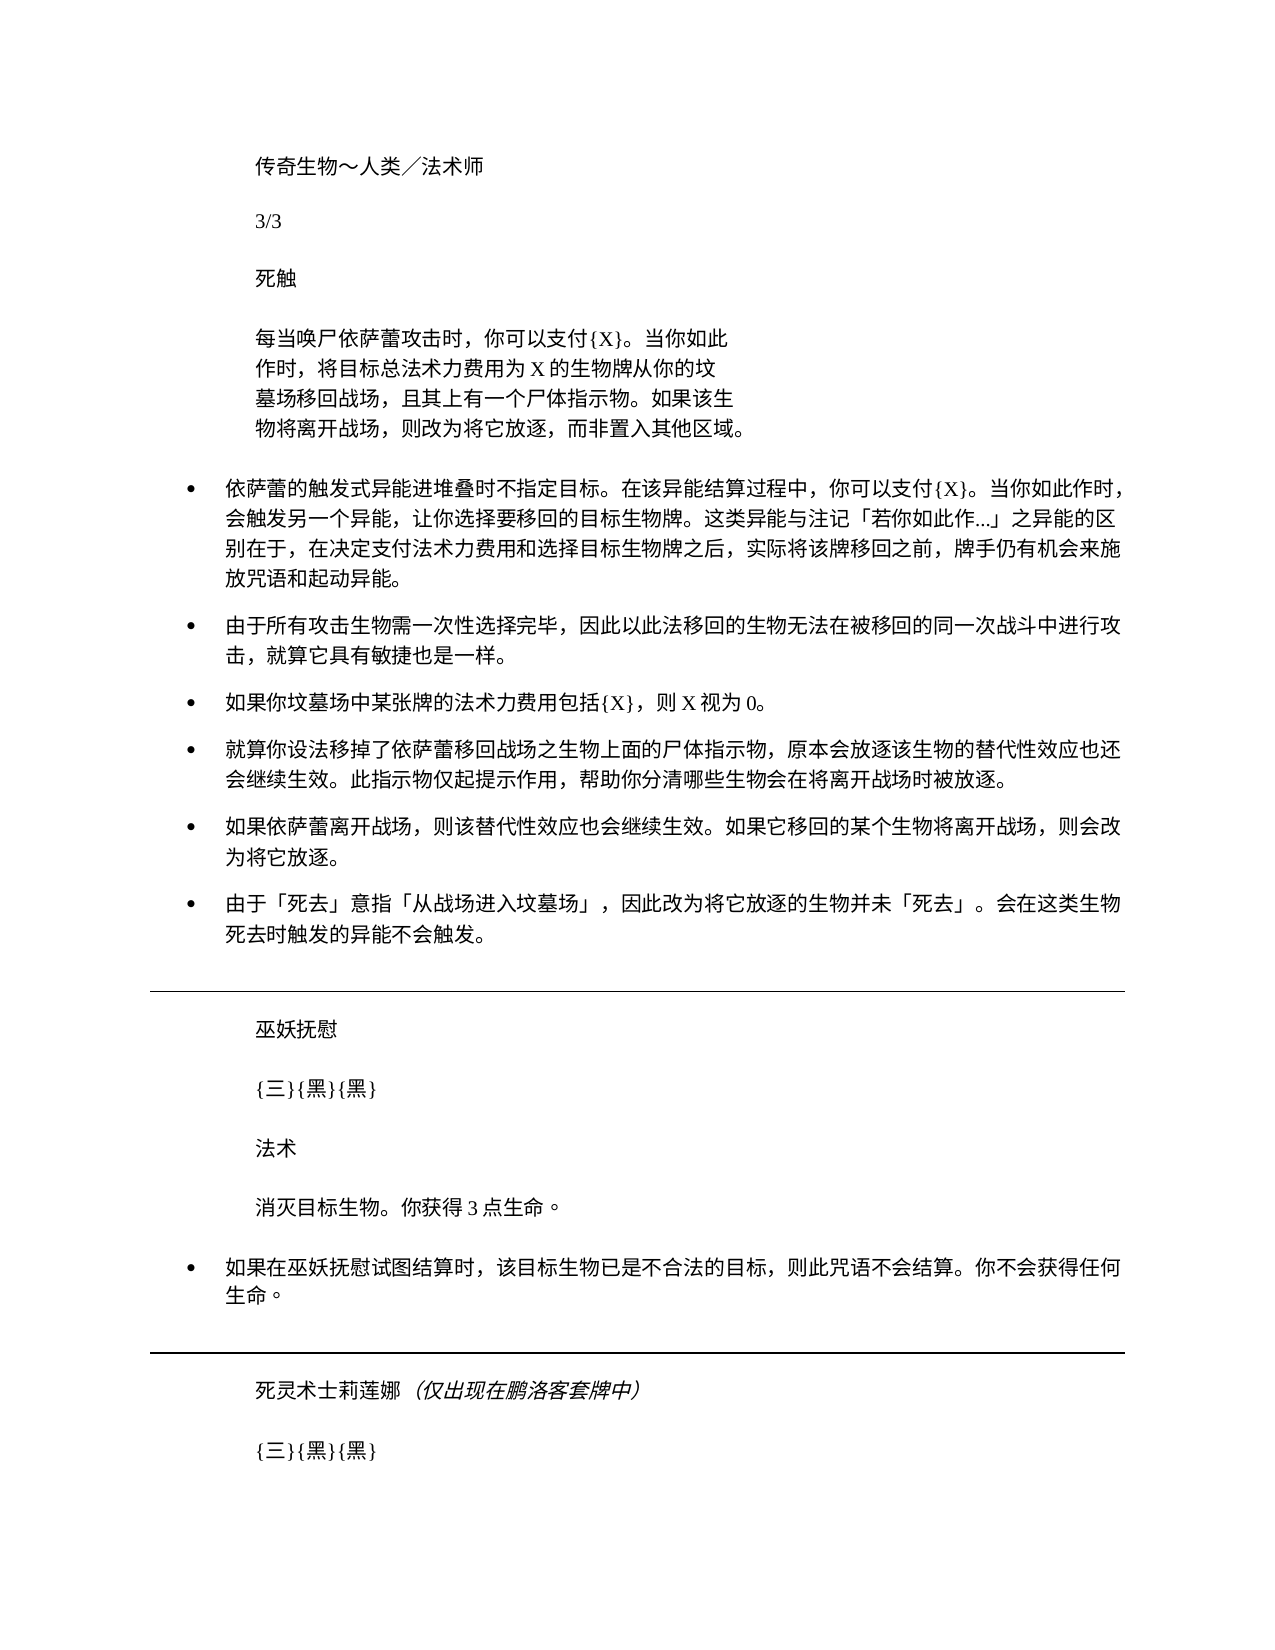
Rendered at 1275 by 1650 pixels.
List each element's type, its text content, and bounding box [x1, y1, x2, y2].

list 如果你坟墓场中某张牌的法术力费用包括{X}，则X视为0。 [187, 687, 1125, 717]
text 死灵术士莉莲娜（仅出现在鹏洛客套牌中） [255, 1375, 735, 1405]
list 由于所有攻击生物需一次性选择完毕，因此以此法移回的生物无法在被移回的同一次战斗中进行攻击，就算它具有敏捷也是一样。 [187, 609, 1125, 670]
text 消灭目标生物。你获得3点生命。 [255, 1191, 735, 1222]
text 传奇生物～人类／法术师 [255, 150, 735, 180]
text {三}{黑}{黑} [255, 1434, 735, 1464]
text 每当唤尸依萨蕾攻击时，你可以支付{X}。当你如此作时，将目标总法术力费用为X的生物牌从你的坟墓场移回战场，且其上有一个尸体指示物。如果该生物将离开战场，则改为将它放逐，而非置入其他区域。 [255, 322, 735, 443]
list 如果依萨蕾离开战场，则该替代性效应也会继续生效。如果它移回的某个生物将离开战场，则会改为将它放逐。 [187, 811, 1125, 871]
text 3/3 [255, 209, 735, 233]
list 就算你设法移掉了依萨蕾移回战场之生物上面的尸体指示物，原本会放逐该生物的替代性效应也还会继续生效。此指示物仅起提示作用，帮助你分清哪些生物会在将离开战场时被放逐。 [187, 733, 1125, 794]
text 死触 [255, 263, 735, 293]
text 法术 [255, 1132, 735, 1162]
list 由于「死去」意指「从战场进入坟墓场」，因此改为将它放逐的生物并未「死去」。会在这类生物死去时触发的异能不会触发。 [187, 888, 1125, 948]
text 巫妖抚慰 [255, 1013, 735, 1043]
list 依萨蕾的触发式异能进堆叠时不指定目标。在该异能结算过程中，你可以支付{X}。当你如此作时，会触发另一个异能，让你选择要移回的目标生物牌。这类异能与注记「若你如此作...」之异能的区别在于，在决定支付法术力费用和选择目标生物牌之后，实际将该牌移回之前，牌手仍有机会来施放咒语和起动异能。 [187, 472, 1125, 593]
list 如果在巫妖抚慰试图结算时，该目标生物已是不合法的目标，则此咒语不会结算。你不会获得任何生命。 [187, 1251, 1125, 1309]
text {三}{黑}{黑} [255, 1073, 735, 1103]
